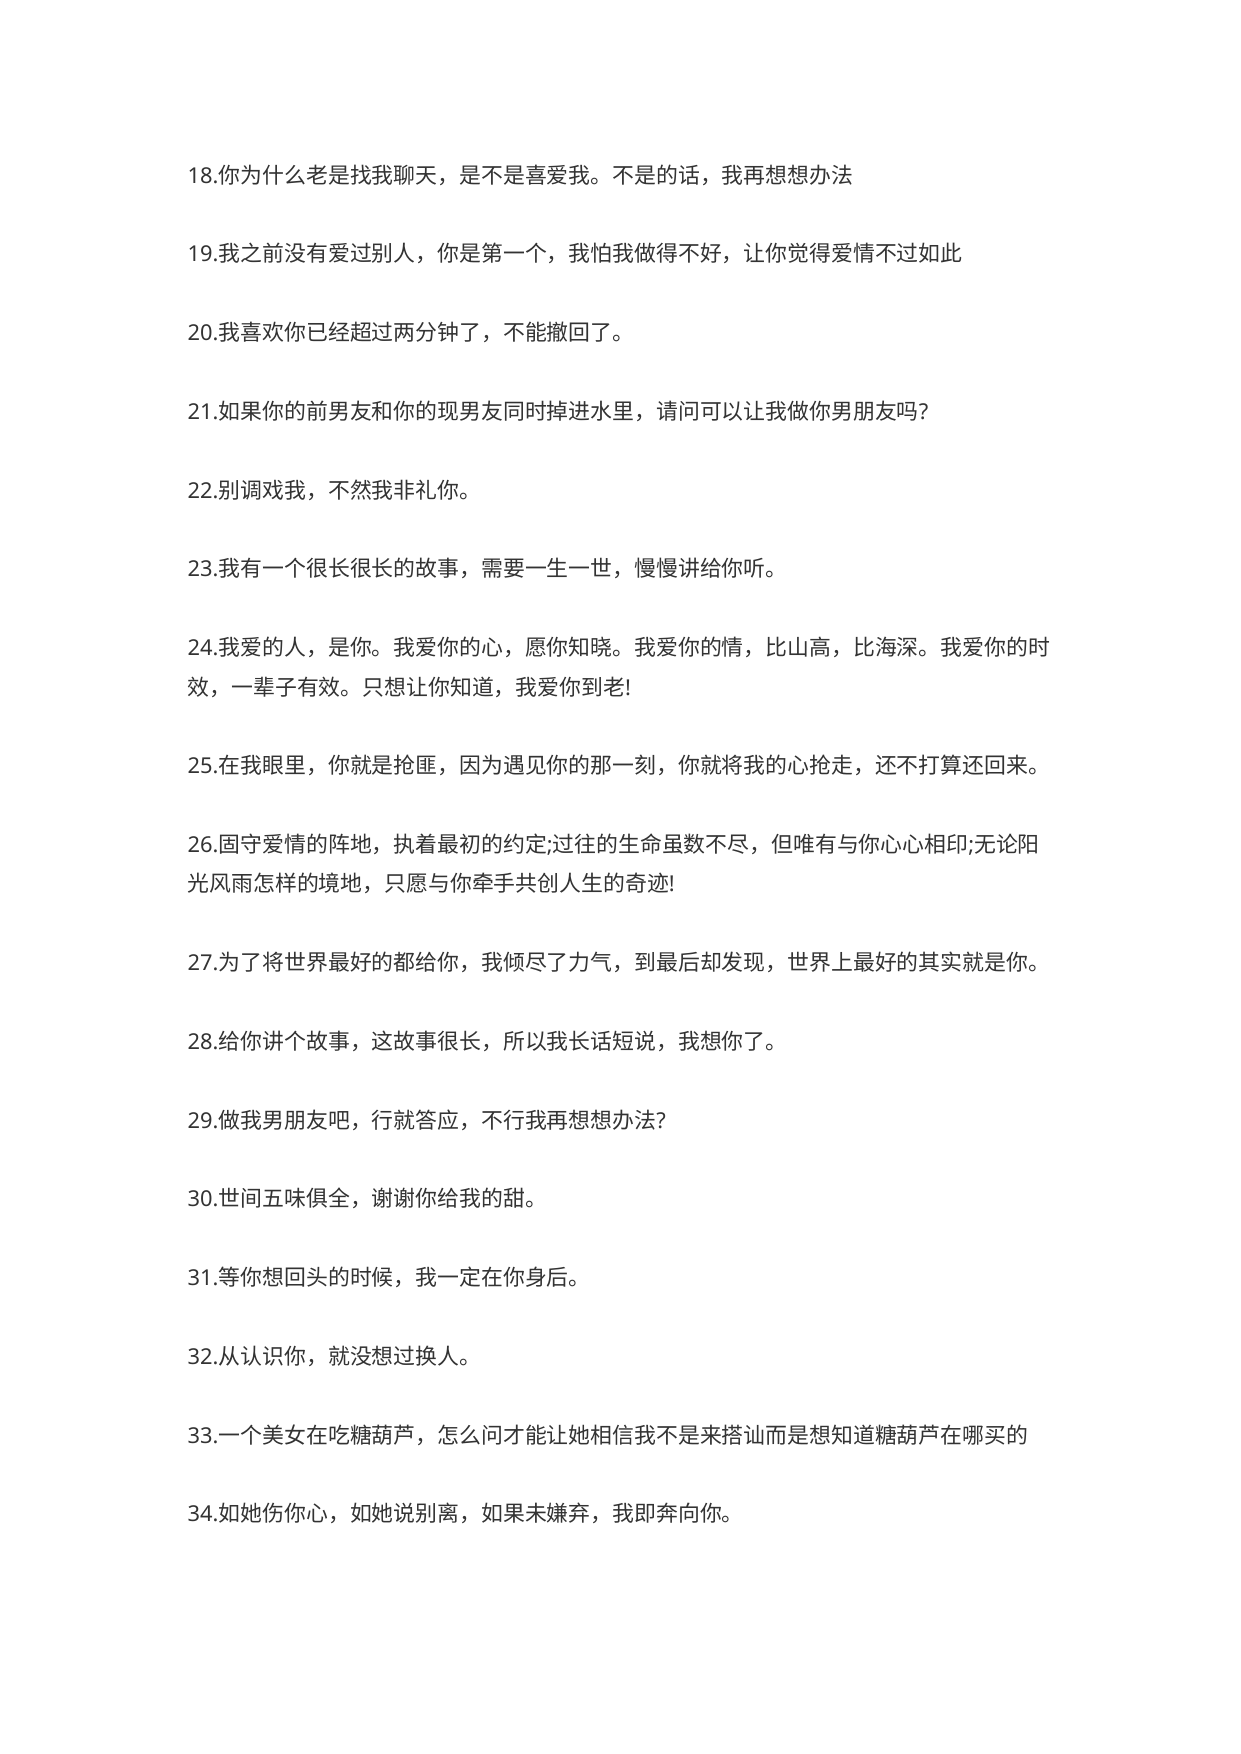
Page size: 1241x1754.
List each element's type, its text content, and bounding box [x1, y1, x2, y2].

text 18.你为什么老是找我聊天，是不是喜爱我。不是的话，我再想想办法 [187, 150, 1053, 189]
text 31.等你想回头的时候，我一定在你身后。 [187, 1252, 1053, 1292]
text 26.固守爱情的阵地，执着最初的约定;过往的生命虽数不尽，但唯有与你心心相印;无论阳光风雨怎样的境地，只愿与你牵手共创人生的奇迹! [187, 819, 1053, 898]
text 20.我喜欢你已经超过两分钟了，不能撤回了。 [187, 307, 1053, 347]
text 30.世间五味俱全，谢谢你给我的甜。 [187, 1174, 1053, 1213]
text 28.给你讲个故事，这故事很长，所以我长话短说，我想你了。 [187, 1016, 1053, 1056]
text 25.在我眼里，你就是抢匪，因为遇见你的那一刻，你就将我的心抢走，还不打算还回来。 [187, 741, 1053, 780]
text 34.如她伤你心，如她说别离，如果未嫌弃，我即奔向你。 [187, 1489, 1053, 1528]
text 29.做我男朋友吧，行就答应，不行我再想想办法? [187, 1095, 1053, 1134]
text 32.从认识你，就没想过换人。 [187, 1331, 1053, 1371]
text 33.一个美女在吃糖葫芦，怎么问才能让她相信我不是来搭讪而是想知道糖葫芦在哪买的 [187, 1410, 1053, 1449]
text 19.我之前没有爱过别人，你是第一个，我怕我做得不好，让你觉得爱情不过如此 [187, 229, 1053, 268]
text 23.我有一个很长很长的故事，需要一生一世，慢慢讲给你听。 [187, 544, 1053, 583]
text 24.我爱的人，是你。我爱你的心，愿你知晓。我爱你的情，比山高，比海深。我爱你的时效，一辈子有效。只想让你知道，我爱你到老! [187, 622, 1053, 701]
text 27.为了将世界最好的都给你，我倾尽了力气，到最后却发现，世界上最好的其实就是你。 [187, 937, 1053, 977]
text 22.别调戏我，不然我非礼你。 [187, 465, 1053, 504]
text 21.如果你的前男友和你的现男友同时掉进水里，请问可以让我做你男朋友吗? [187, 386, 1053, 426]
